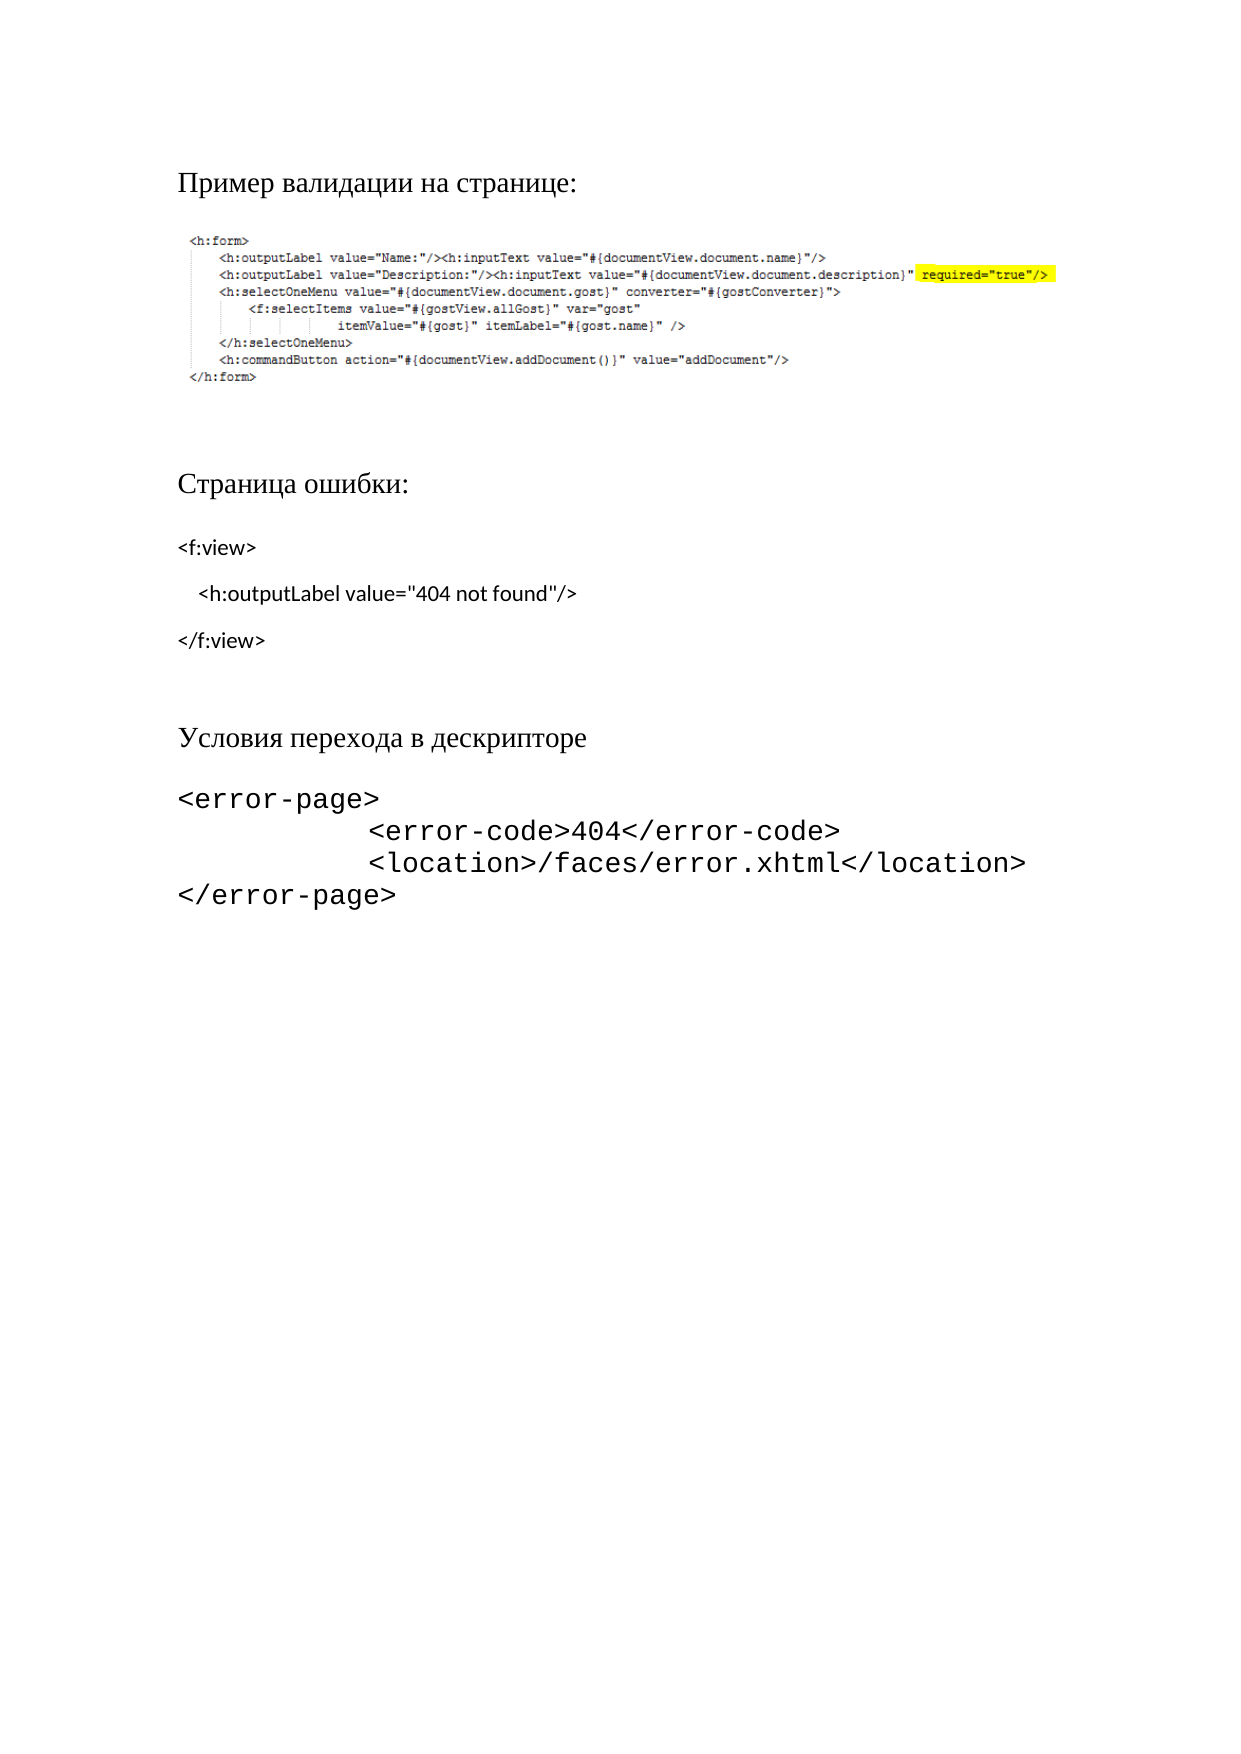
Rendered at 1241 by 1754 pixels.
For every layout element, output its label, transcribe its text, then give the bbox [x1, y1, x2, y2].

text </f:view> [177, 626, 1152, 654]
picture [177, 231, 1152, 401]
text Условия перехода в дескрипторе <error-page> [177, 720, 1152, 817]
text <h:outputLabel value="404 not found"/> [177, 579, 1152, 607]
text Страница ошибки: <f:view> [177, 467, 1152, 561]
text <error-code>404</error-code> [177, 817, 1152, 849]
text <location>/faces/error.xhtml</location> [177, 849, 1152, 881]
text Пример валидации на странице: [177, 165, 1152, 231]
text </error-page> [177, 881, 1152, 913]
